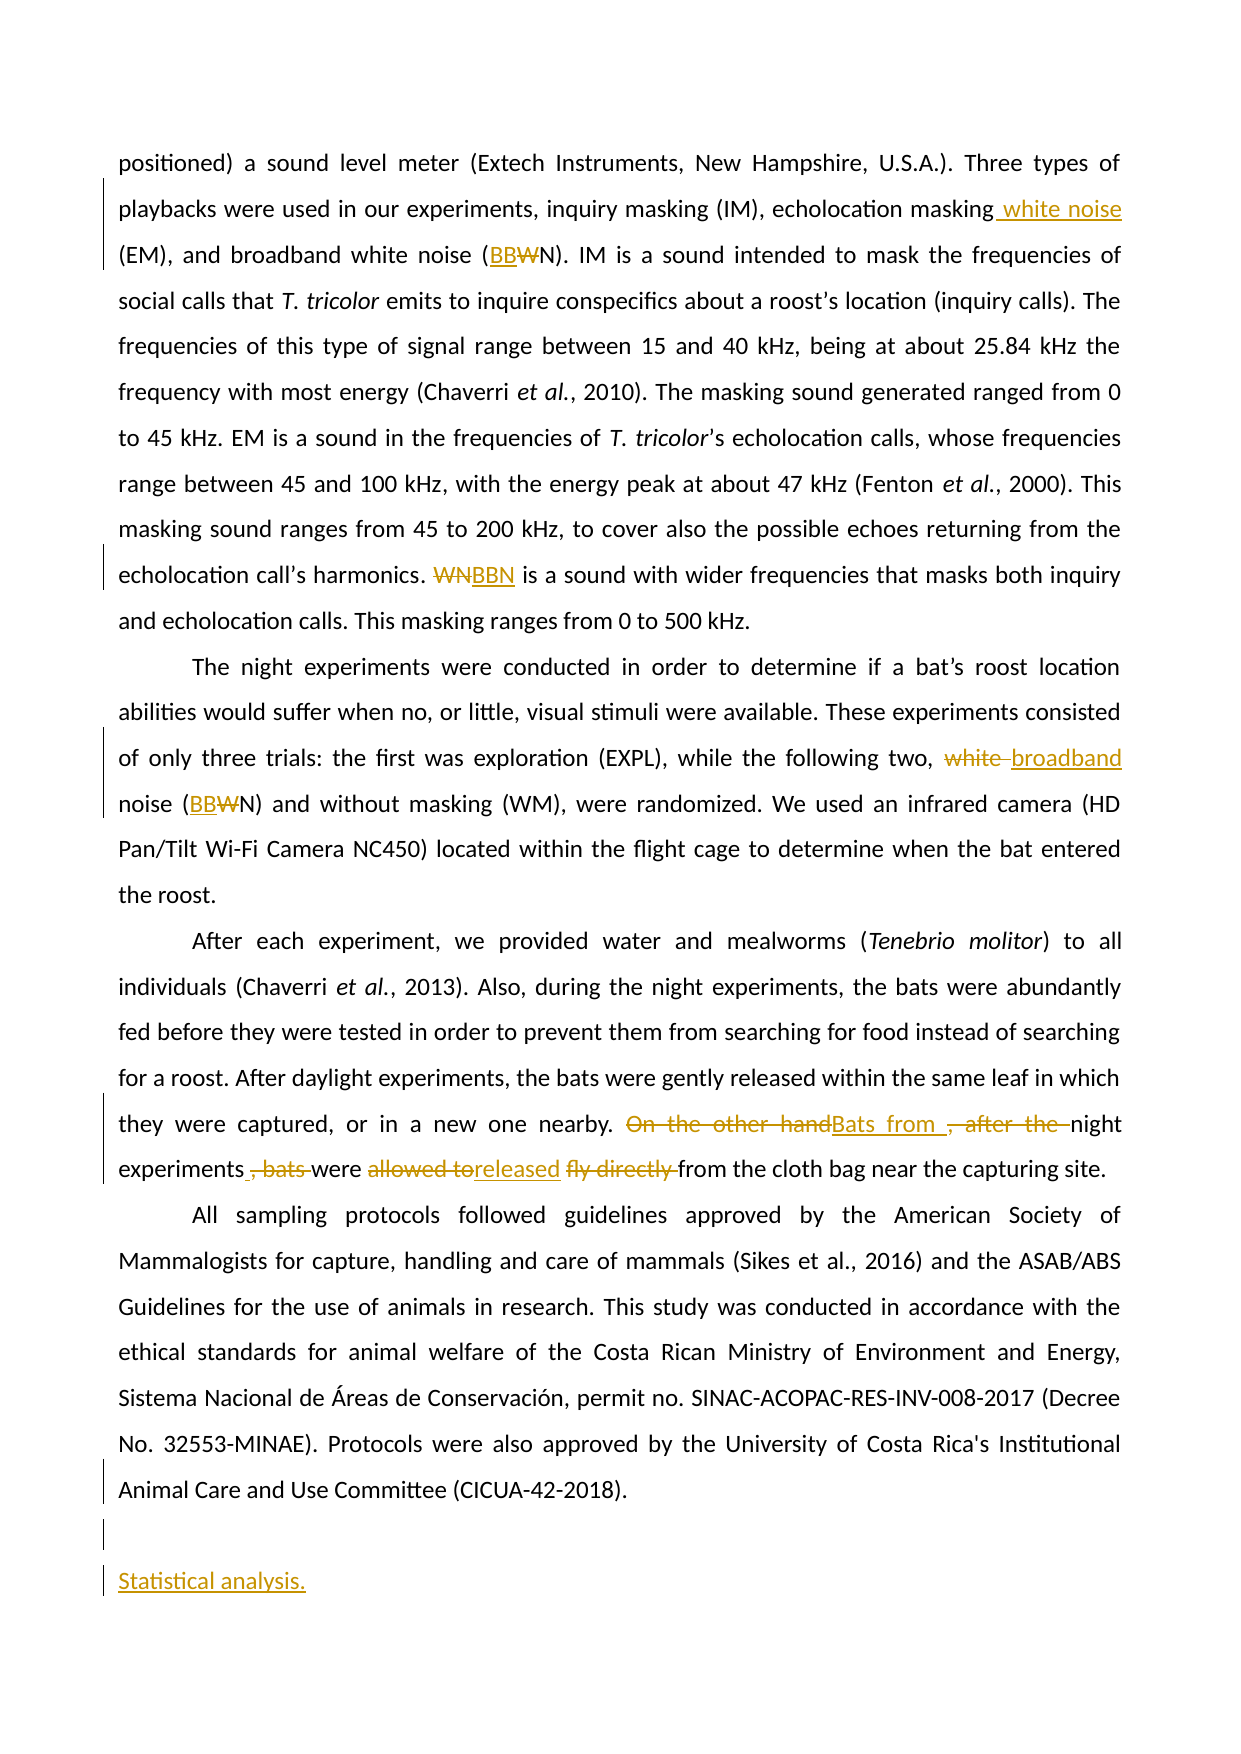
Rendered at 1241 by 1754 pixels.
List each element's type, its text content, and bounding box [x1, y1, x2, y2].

text After each experiment, we provided water and mealworms (Tenebrio molitor) to all individuals (Chaverri et al., 2013). Also, during the night experiments, the bats were abundantly fed before they were tested in order to prevent them from searching for food instead of searching for a roost. After daylight experiments, the bats were gently released within the same leaf in which they were captured, or in a new one nearby. night experimentswere from the cloth bag near the capturing site. [118, 925, 1122, 1184]
text All sampling protocols followed guidelines approved by the American Society of Mammalogists for capture, handling and care of mammals (Sikes et al., 2016) and the ASAB/ABS Guidelines for the use of animals in research. This study was conducted in accordance with the ethical standards for animal welfare of the Costa Rican Ministry of Environment and Energy, Sistema Nacional de Áreas de Conservación, permit no. SINAC-ACOPAC-RES-INV-008-2017 (Decree No. 32553-MINAE). Protocols were also approved by the University of Costa Rica's Institutional Animal Care and Use Committee (CICUA-42-2018). [118, 1199, 1122, 1504]
text The night experiments were conducted in order to determine if a bat’s roost location abilities would suffer when no, or little, visual stimuli were available. These experiments consisted of only three trials: the first was exploration (EXPL), while the following two, noise (N) and without masking (WM), were randomized. We used an infrared camera (HD Pan/Tilt Wi-Fi Camera NC450) located within the flight cage to determine when the bat entered the roost. [118, 651, 1122, 910]
